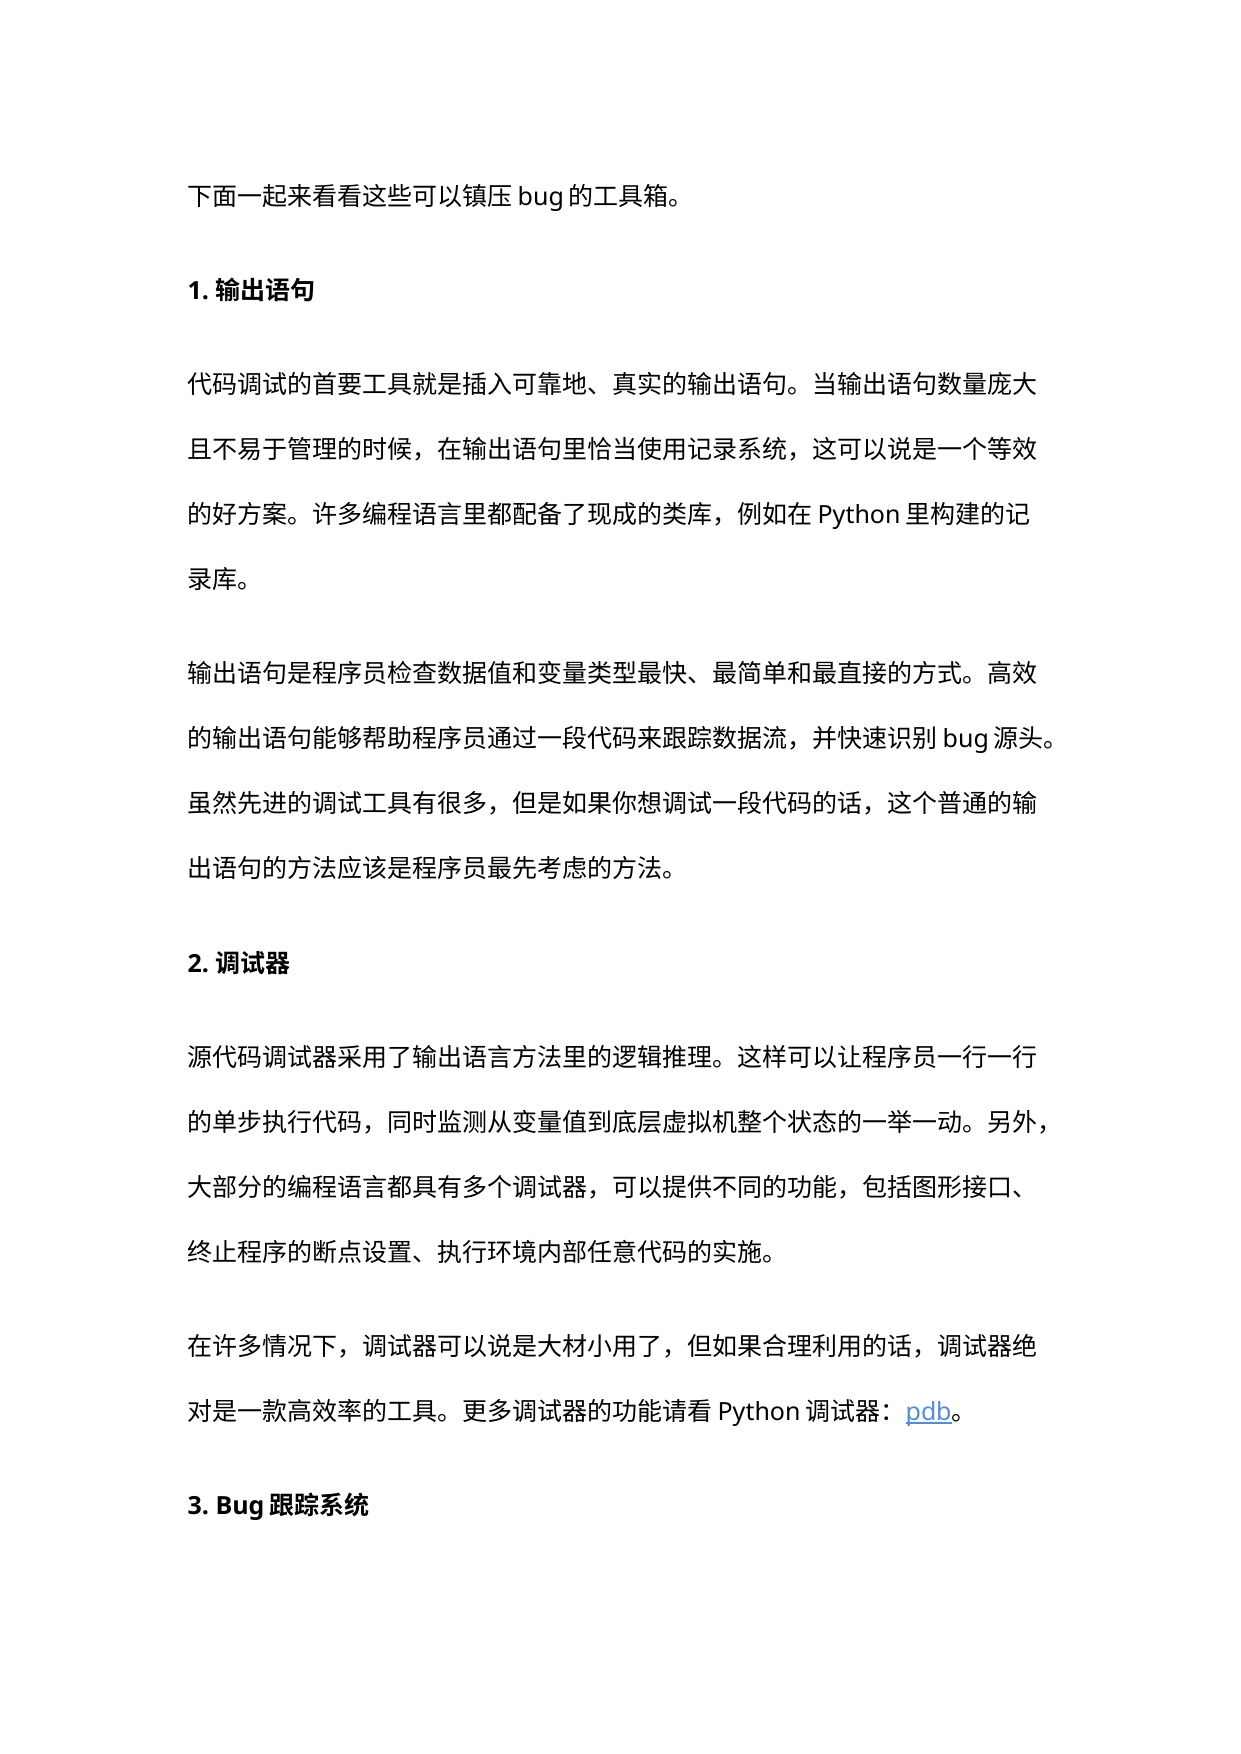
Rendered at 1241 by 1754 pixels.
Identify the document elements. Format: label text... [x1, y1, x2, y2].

text 1. 输出语句 [187, 256, 1053, 321]
text 在许多情况下，调试器可以说是大材小用了，但如果合理利用的话，调试器绝对是一款高效率的工具。更多调试器的功能请看Python调试器：pdb。 [187, 1312, 1053, 1442]
text 源代码调试器采用了输出语言方法里的逻辑推理。这样可以让程序员一行一行的单步执行代码，同时监测从变量值到底层虚拟机整个状态的一举一动。另外，大部分的编程语言都具有多个调试器，可以提供不同的功能，包括图形接口、终止程序的断点设置、执行环境内部任意代码的实施。 [187, 1023, 1053, 1283]
text 代码调试的首要工具就是插入可靠地、真实的输出语句。当输出语句数量庞大且不易于管理的时候，在输出语句里恰当使用记录系统，这可以说是一个等效的好方案。许多编程语言里都配备了现成的类库，例如在Python里构建的记录库。 [187, 350, 1053, 610]
text 下面一起来看看这些可以镇压bug的工具箱。 [187, 162, 1053, 227]
text 3. Bug跟踪系统 [187, 1471, 1053, 1536]
text 输出语句是程序员检查数据值和变量类型最快、最简单和最直接的方式。高效的输出语句能够帮助程序员通过一段代码来跟踪数据流，并快速识别bug源头。虽然先进的调试工具有很多，但是如果你想调试一段代码的话，这个普通的输出语句的方法应该是程序员最先考虑的方法。 [187, 639, 1053, 899]
text 2. 调试器 [187, 929, 1053, 994]
